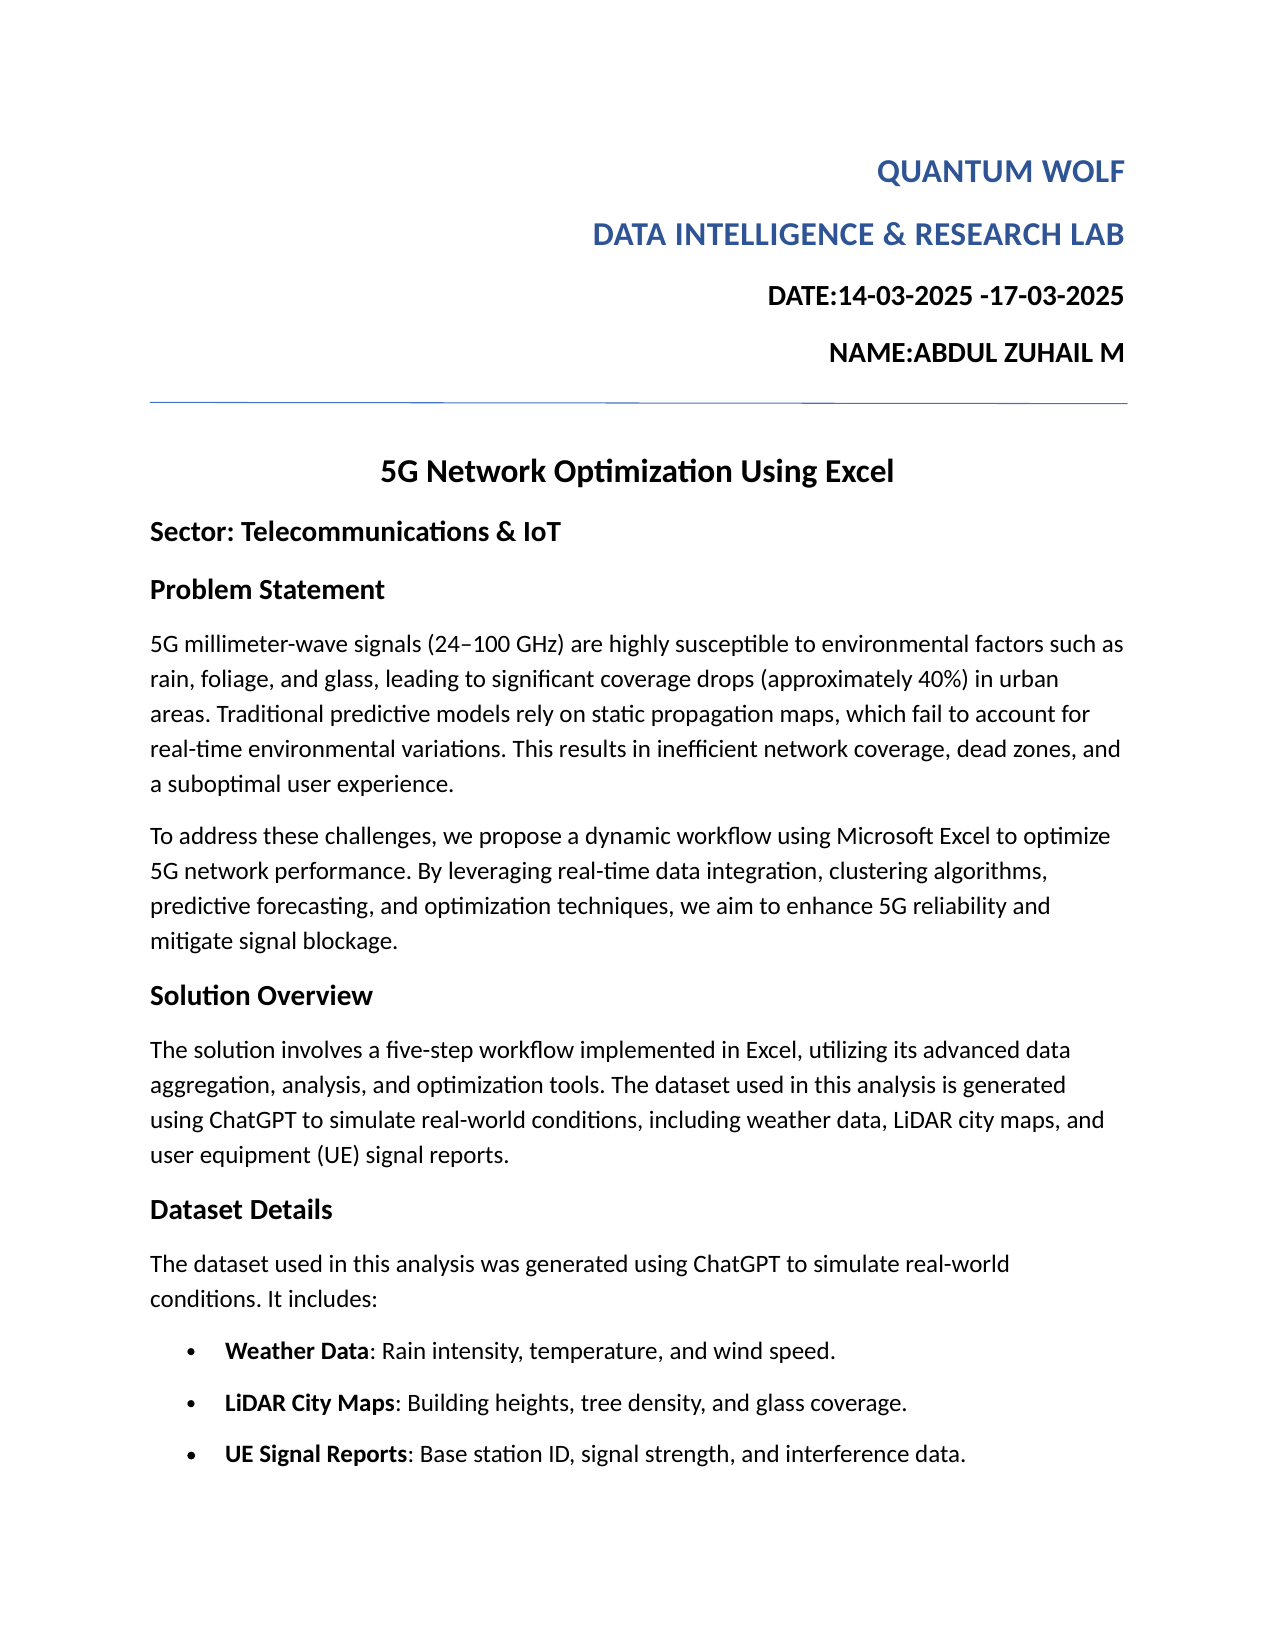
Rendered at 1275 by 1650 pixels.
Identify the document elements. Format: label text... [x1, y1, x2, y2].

text Solution Overview [150, 977, 1125, 1012]
text Problem Statement [150, 571, 1125, 606]
text NAME:ABDUL ZUHAIL M [150, 334, 1125, 370]
text The dataset used in this analysis was generated using ChatGPT to simulate real-world conditions. It includes: [150, 1248, 1125, 1314]
text QUANTUM WOLF [150, 150, 1125, 191]
list UE Signal Reports: Base station ID, signal strength, and interference data. [187, 1438, 1125, 1469]
text 5G Network Optimization Using Excel [150, 450, 1125, 490]
list LiDAR City Maps: Building heights, tree density, and glass coverage. [187, 1387, 1125, 1417]
text DATA INTELLIGENCE & RESEARCH LAB [150, 213, 1125, 254]
text To address these challenges, we propose a dynamic workflow using Microsoft Excel to optimize 5G network performance. By leveraging real-time data integration, clustering algorithms, predictive forecasting, and optimization techniques, we aim to enhance 5G reliability and mitigate signal blockage. [150, 820, 1125, 956]
text Sector: Telecommunications & IoT [150, 513, 1125, 549]
list Weather Data: Rain intensity, temperature, and wind speed. [187, 1335, 1125, 1366]
text DATE:14-03-2025 -17-03-2025 [150, 277, 1125, 312]
text 5G millimeter-wave signals (24–100 GHz) are highly susceptible to environmental factors such as rain, foliage, and glass, leading to significant coverage drops (approximately 40%) in urban areas. Traditional predictive models rely on static propagation maps, which fail to account for real-time environmental variations. This results in inefficient network coverage, dead zones, and a suboptimal user experience. [150, 628, 1125, 799]
text The solution involves a five-step workflow implemented in Excel, utilizing its advanced data aggregation, analysis, and optimization tools. The dataset used in this analysis is generated using ChatGPT to simulate real-world conditions, including weather data, LiDAR city maps, and user equipment (UE) signal reports. [150, 1034, 1125, 1170]
text Dataset Details [150, 1191, 1125, 1227]
